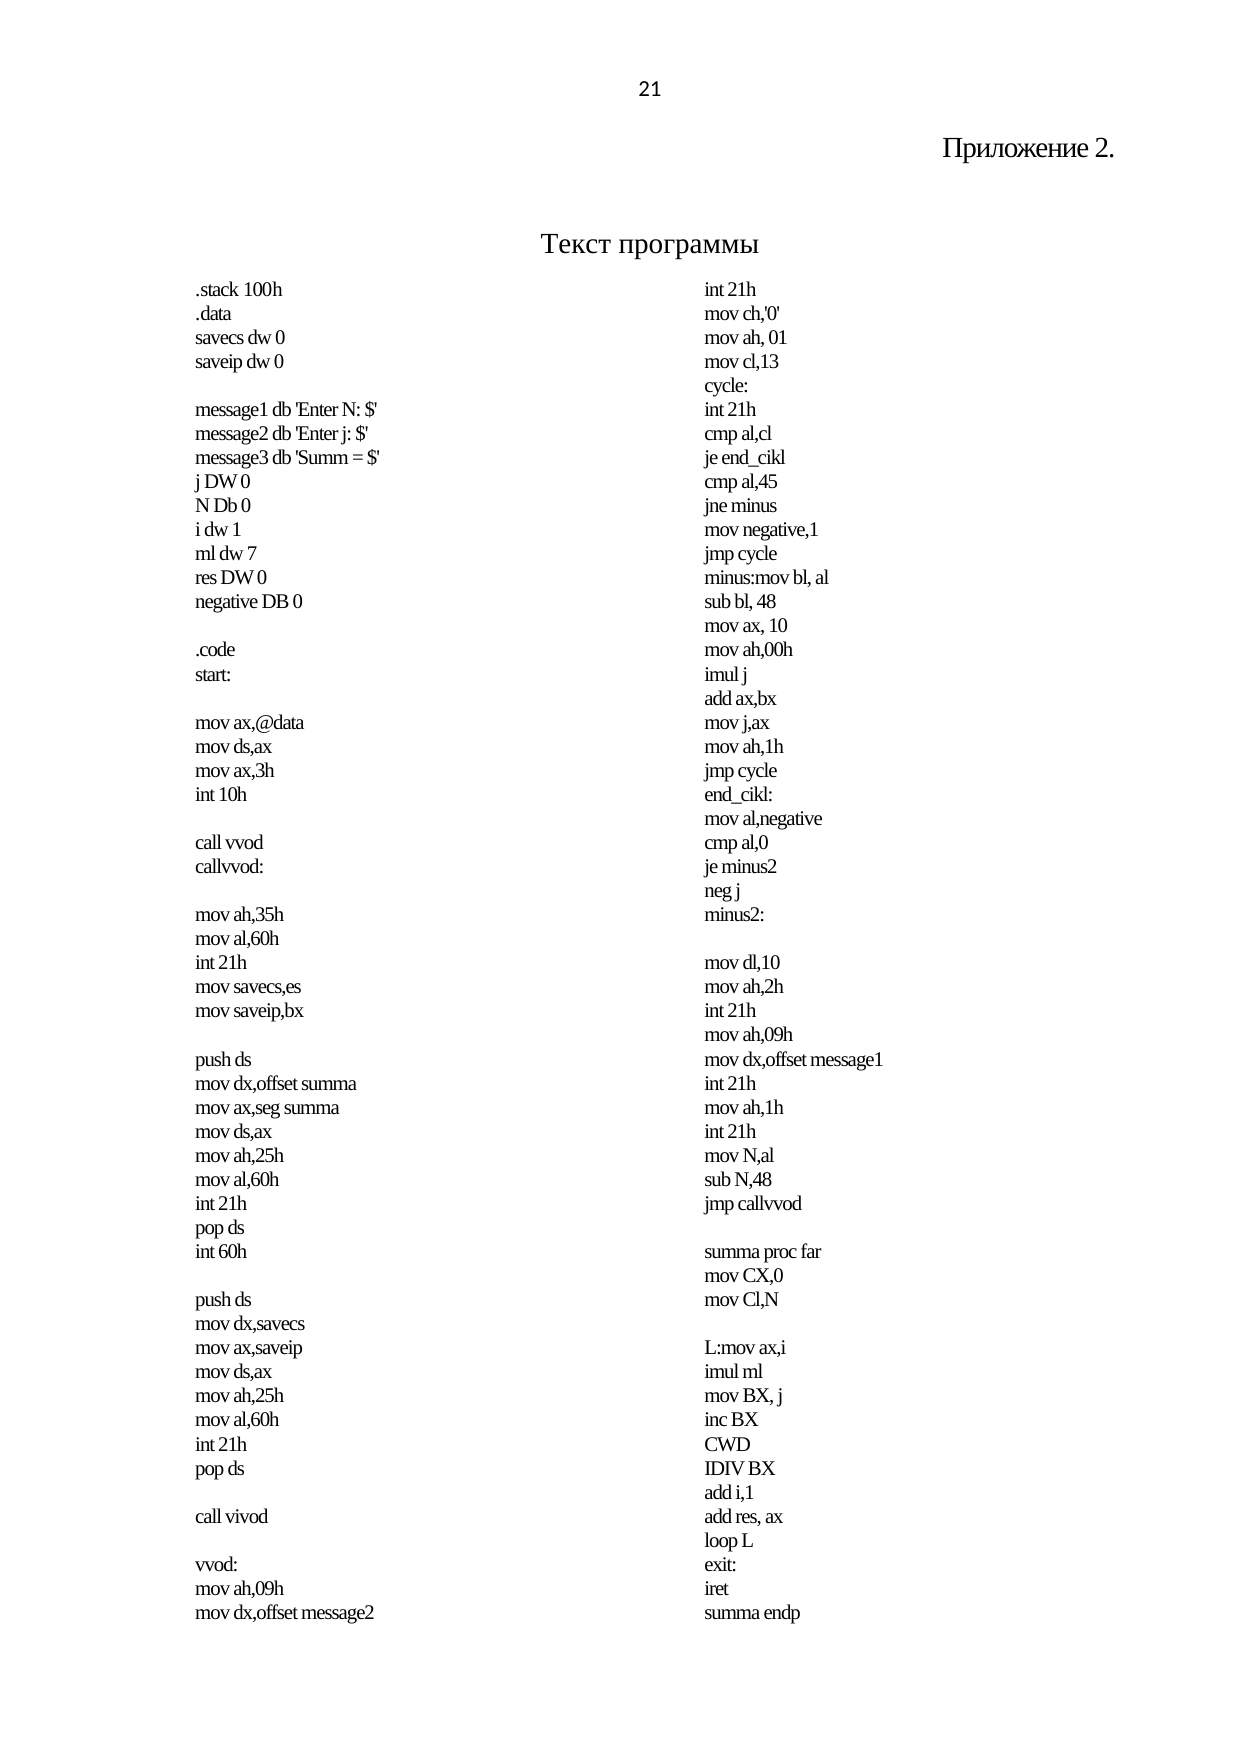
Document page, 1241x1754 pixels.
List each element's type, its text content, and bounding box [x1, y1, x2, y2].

text end_cikl: [704, 782, 1116, 806]
text mov ah, 01 [704, 324, 1116, 349]
text mov ax,3h [195, 758, 607, 782]
text imul ml [704, 1359, 1116, 1383]
text summa proc far [704, 1239, 1116, 1263]
text mov ch,'0' [704, 301, 1116, 324]
text sub bl, 48 [704, 589, 1116, 613]
text je minus2 [704, 854, 1116, 878]
text vvod: [195, 1552, 607, 1576]
text mov ah,25h [195, 1143, 607, 1167]
text push ds [195, 1046, 607, 1071]
text loop L [704, 1528, 1116, 1552]
text saveip dw 0 [195, 349, 607, 373]
text .code [195, 637, 607, 661]
text pop ds [195, 1456, 607, 1479]
text mov ah,35h [195, 902, 607, 926]
text mov ah,09h [195, 1576, 607, 1600]
text mov dl,10 [704, 950, 1116, 974]
text jmp cycle [704, 758, 1116, 782]
text mov ax,seg summa [195, 1094, 607, 1119]
text cmp al,cl [704, 421, 1116, 445]
text mov cl,13 [704, 349, 1116, 373]
text add i,1 [704, 1479, 1116, 1504]
text int 21h [704, 397, 1116, 421]
text sub N,48 [704, 1167, 1116, 1191]
text savecs dw 0 [195, 324, 607, 349]
text mov ah,1h [704, 734, 1116, 758]
text mov al,60h [195, 1407, 607, 1431]
text jmp cycle [704, 541, 1116, 565]
text i dw 1 [195, 517, 607, 541]
text negative DB 0 [195, 589, 607, 613]
text CWD [704, 1431, 1116, 1456]
text minus2: [704, 902, 1116, 926]
text res DW 0 [195, 565, 607, 589]
text mov Cl,N [704, 1287, 1116, 1311]
text mov ah,2h [704, 974, 1116, 998]
text imul j [704, 661, 1116, 686]
text exit: [704, 1552, 1116, 1576]
text mov ax,@data [195, 709, 607, 734]
text iret [704, 1576, 1116, 1600]
text int 60h [195, 1239, 607, 1263]
text mov ds,ax [195, 1119, 607, 1143]
text call vvod [195, 830, 607, 854]
text mov ds,ax [195, 1359, 607, 1383]
text cmp al,45 [704, 469, 1116, 493]
text mov ax,saveip [195, 1335, 607, 1359]
text mov BX, j [704, 1383, 1116, 1407]
text jmp callvvod [704, 1191, 1116, 1215]
text int 10h [195, 782, 607, 806]
text callvvod: [195, 854, 607, 878]
text mov al,negative [704, 806, 1116, 830]
text mov ah,00h [704, 637, 1116, 661]
text N Db 0 [195, 493, 607, 517]
text int 21h [195, 1431, 607, 1456]
text mov ah,25h [195, 1383, 607, 1407]
text mov ah,09h [704, 1022, 1116, 1046]
text inc BX [704, 1407, 1116, 1431]
text je end_cikl [704, 445, 1116, 469]
text message2 db 'Enter j: $' [195, 421, 607, 445]
text pop ds [195, 1215, 607, 1239]
text int 21h [704, 998, 1116, 1022]
text Приложение 2. [195, 130, 1116, 163]
text int 21h [704, 1071, 1116, 1094]
text mov j,ax [704, 709, 1116, 734]
text .data [195, 301, 607, 324]
text message3 db 'Summ = $' [195, 445, 607, 469]
text mov N,al [704, 1143, 1116, 1167]
text mov ax, 10 [704, 613, 1116, 637]
text mov ds,ax [195, 734, 607, 758]
text add res, ax [704, 1504, 1116, 1528]
text j DW 0 [195, 469, 607, 493]
text summa endp [704, 1600, 1116, 1624]
text jne minus [704, 493, 1116, 517]
text mov dx,savecs [195, 1311, 607, 1335]
text ml dw 7 [195, 541, 607, 565]
text int 21h [704, 1119, 1116, 1143]
text mov ah,1h [704, 1094, 1116, 1119]
text call vivod [195, 1504, 607, 1528]
text .stack 100h [195, 276, 607, 301]
text message1 db 'Enter N: $' [195, 397, 607, 421]
text mov al,60h [195, 1167, 607, 1191]
text cmp al,0 [704, 830, 1116, 854]
text IDIV BX [704, 1456, 1116, 1479]
text mov dx,offset summa [195, 1071, 607, 1094]
text start: [195, 661, 607, 686]
text cycle: [704, 373, 1116, 397]
text mov CX,0 [704, 1263, 1116, 1287]
text add ax,bx [704, 686, 1116, 709]
text mov saveip,bx [195, 998, 607, 1022]
text push ds [195, 1287, 607, 1311]
text mov dx,offset message2 [195, 1600, 607, 1624]
text mov dx,offset message1 [704, 1046, 1116, 1071]
text int 21h [704, 276, 1116, 301]
text mov savecs,es [195, 974, 607, 998]
text mov negative,1 [704, 517, 1116, 541]
text int 21h [195, 950, 607, 974]
text Текст программы [177, 226, 1122, 260]
text mov al,60h [195, 926, 607, 950]
text int 21h [195, 1191, 607, 1215]
text neg j [704, 878, 1116, 902]
text minus:mov bl, al [704, 565, 1116, 589]
text L:mov ax,i [704, 1335, 1116, 1359]
